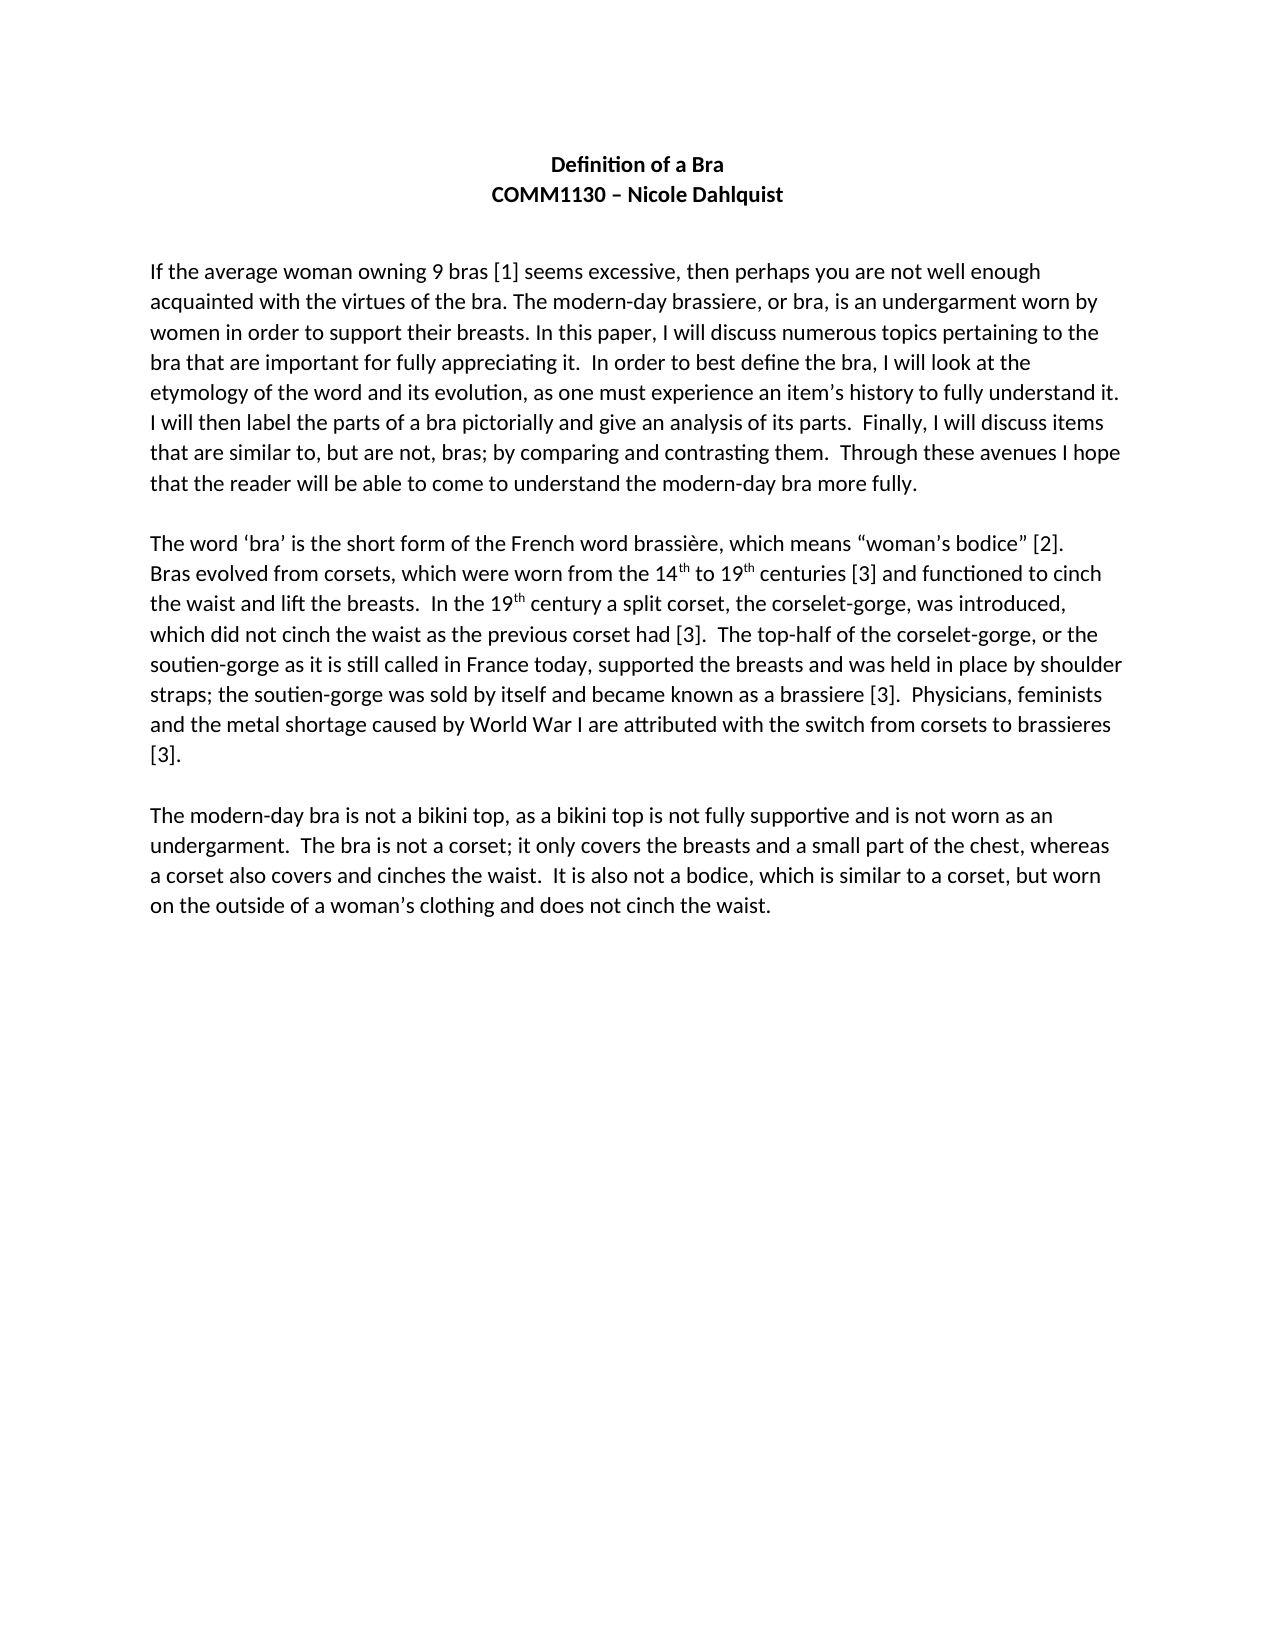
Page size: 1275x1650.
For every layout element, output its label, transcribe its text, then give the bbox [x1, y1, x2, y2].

text Definition of a Bra [150, 150, 1125, 178]
text Bras evolved from corsets, which were worn from the 14th to 19th centuries [3] and functioned to cinch the waist and lift the breasts. In the 19th century a split corset, the corselet-gorge, was introduced, which did not cinch the waist as the previous corset had [3]. The top-half of the corselet-gorge, or the soutien-gorge as it is still called in France today, supported the breasts and was held in place by shoulder straps; the soutien-gorge was sold by itself and became known as a brassiere [3]. Physicians, feminists and the metal shortage caused by World War I are attributed with the switch from corsets to brassieres [3]. [150, 559, 1125, 769]
text The modern-day bra is not a bikini top, as a bikini top is not fully supportive and is not worn as an undergarment. The bra is not a corset; it only covers the breasts and a small part of the chest, whereas a corset also covers and cinches the waist. It is also not a bodice, which is similar to a corset, but worn on the outside of a woman’s clothing and does not cinch the waist. [150, 801, 1125, 920]
text The word ‘bra’ is the short form of the French word brassière, which means “woman’s bodice” [2]. [150, 529, 1125, 557]
text If the average woman owning 9 bras [1] seems excessive, then perhaps you are not well enough acquainted with the virtues of the bra. The modern-day brassiere, or bra, is an undergarment worn by women in order to support their breasts. In this paper, I will discuss numerous topics pertaining to the bra that are important for fully appreciating it. In order to best define the bra, I will look at the etymology of the word and its evolution, as one must experience an item’s history to fully understand it. I will then label the parts of a bra pictorially and give an analysis of its parts. Finally, I will discuss items that are similar to, but are not, bras; by comparing and contrasting them. Through these avenues I hope that the reader will be able to come to understand the modern-day bra more fully. [150, 257, 1125, 497]
text COMM1130 – Nicole Dahlquist [150, 180, 1125, 208]
